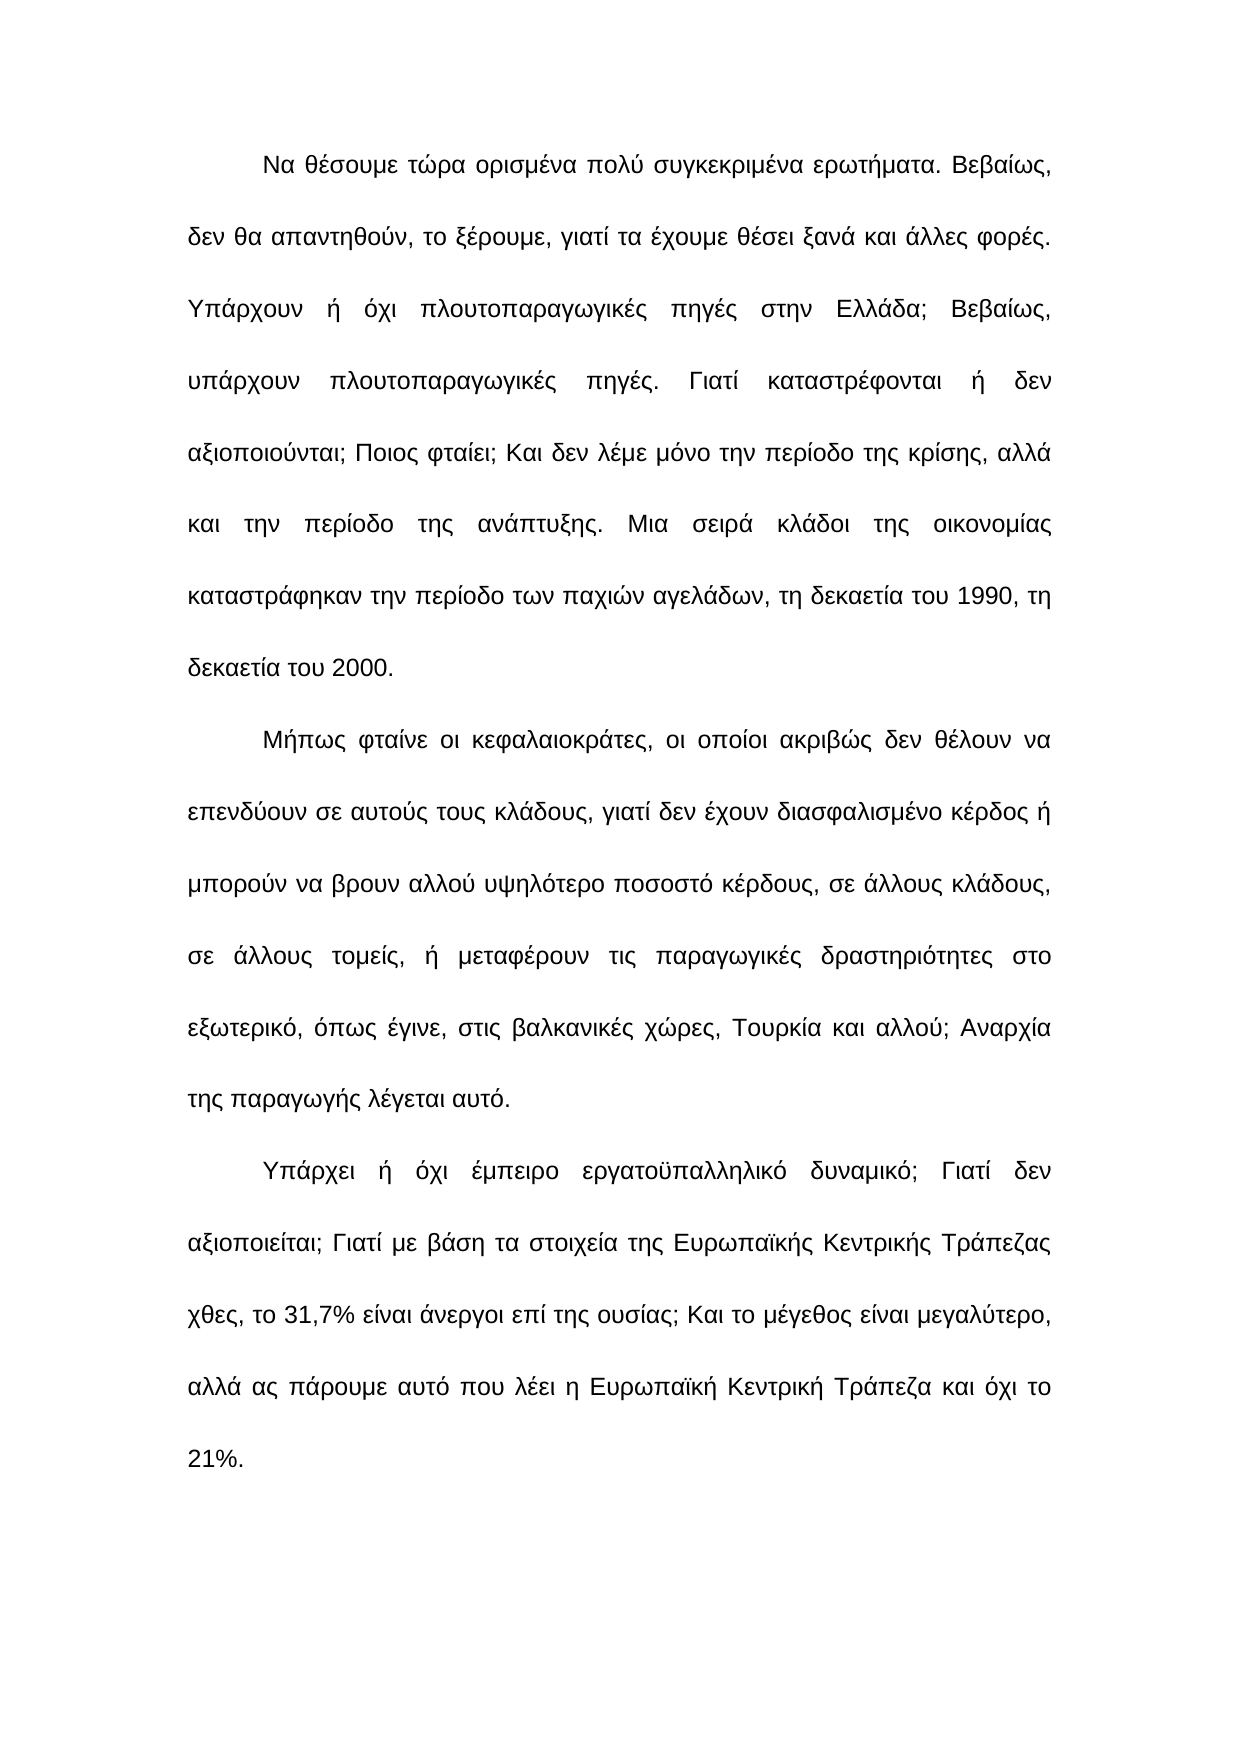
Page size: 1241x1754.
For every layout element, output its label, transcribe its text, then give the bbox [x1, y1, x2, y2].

text Υπάρχει ή όχι έμπειρο εργατοϋπαλληλικό δυναμικό; Γιατί δεν αξιοποιείται; Γιατί με βάση τα στοιχεία της Ευρωπαϊκής Κεντρικής Τράπεζας χθες, το 31,7% είναι άνεργοι επί της ουσίας; Και το μέγεθος είναι μεγαλύτερο, αλλά ας πάρουμε αυτό που λέει η Ευρωπαϊκή Κεντρική Τράπεζα και όχι το 21%. [187, 1156, 1053, 1472]
text Μήπως φταίνε οι κεφαλαιοκράτες, οι οποίοι ακριβώς δεν θέλουν να επενδύουν σε αυτούς τους κλάδους, γιατί δεν έχουν διασφαλισμένο κέρδος ή μπορούν να βρουν αλλού υψηλότερο ποσοστό κέρδους, σε άλλους κλάδους, σε άλλους τομείς, ή μεταφέρουν τις παραγωγικές δραστηριότητες στο εξωτερικό, όπως έγινε, στις βαλκανικές χώρες, Τουρκία και αλλού; Αναρχία της παραγωγής λέγεται αυτό. [187, 725, 1053, 1113]
text Να θέσουμε τώρα ορισμένα πολύ συγκεκριμένα ερωτήματα. Βεβαίως, δεν θα απαντηθούν, το ξέρουμε, γιατί τα έχουμε θέσει ξανά και άλλες φορές. Υπάρχουν ή όχι πλουτοπαραγωγικές πηγές στην Ελλάδα; Βεβαίως, υπάρχουν πλουτοπαραγωγικές πηγές. Γιατί καταστρέφονται ή δεν αξιοποιούνται; Ποιος φταίει; Και δεν λέμε μόνο την περίοδο της κρίσης, αλλά και την περίοδο της ανάπτυξης. Μια σειρά κλάδοι της οικονομίας καταστράφηκαν την περίοδο των παχιών αγελάδων, τη δεκαετία του 1990, τη δεκαετία του 2000. [187, 150, 1053, 682]
